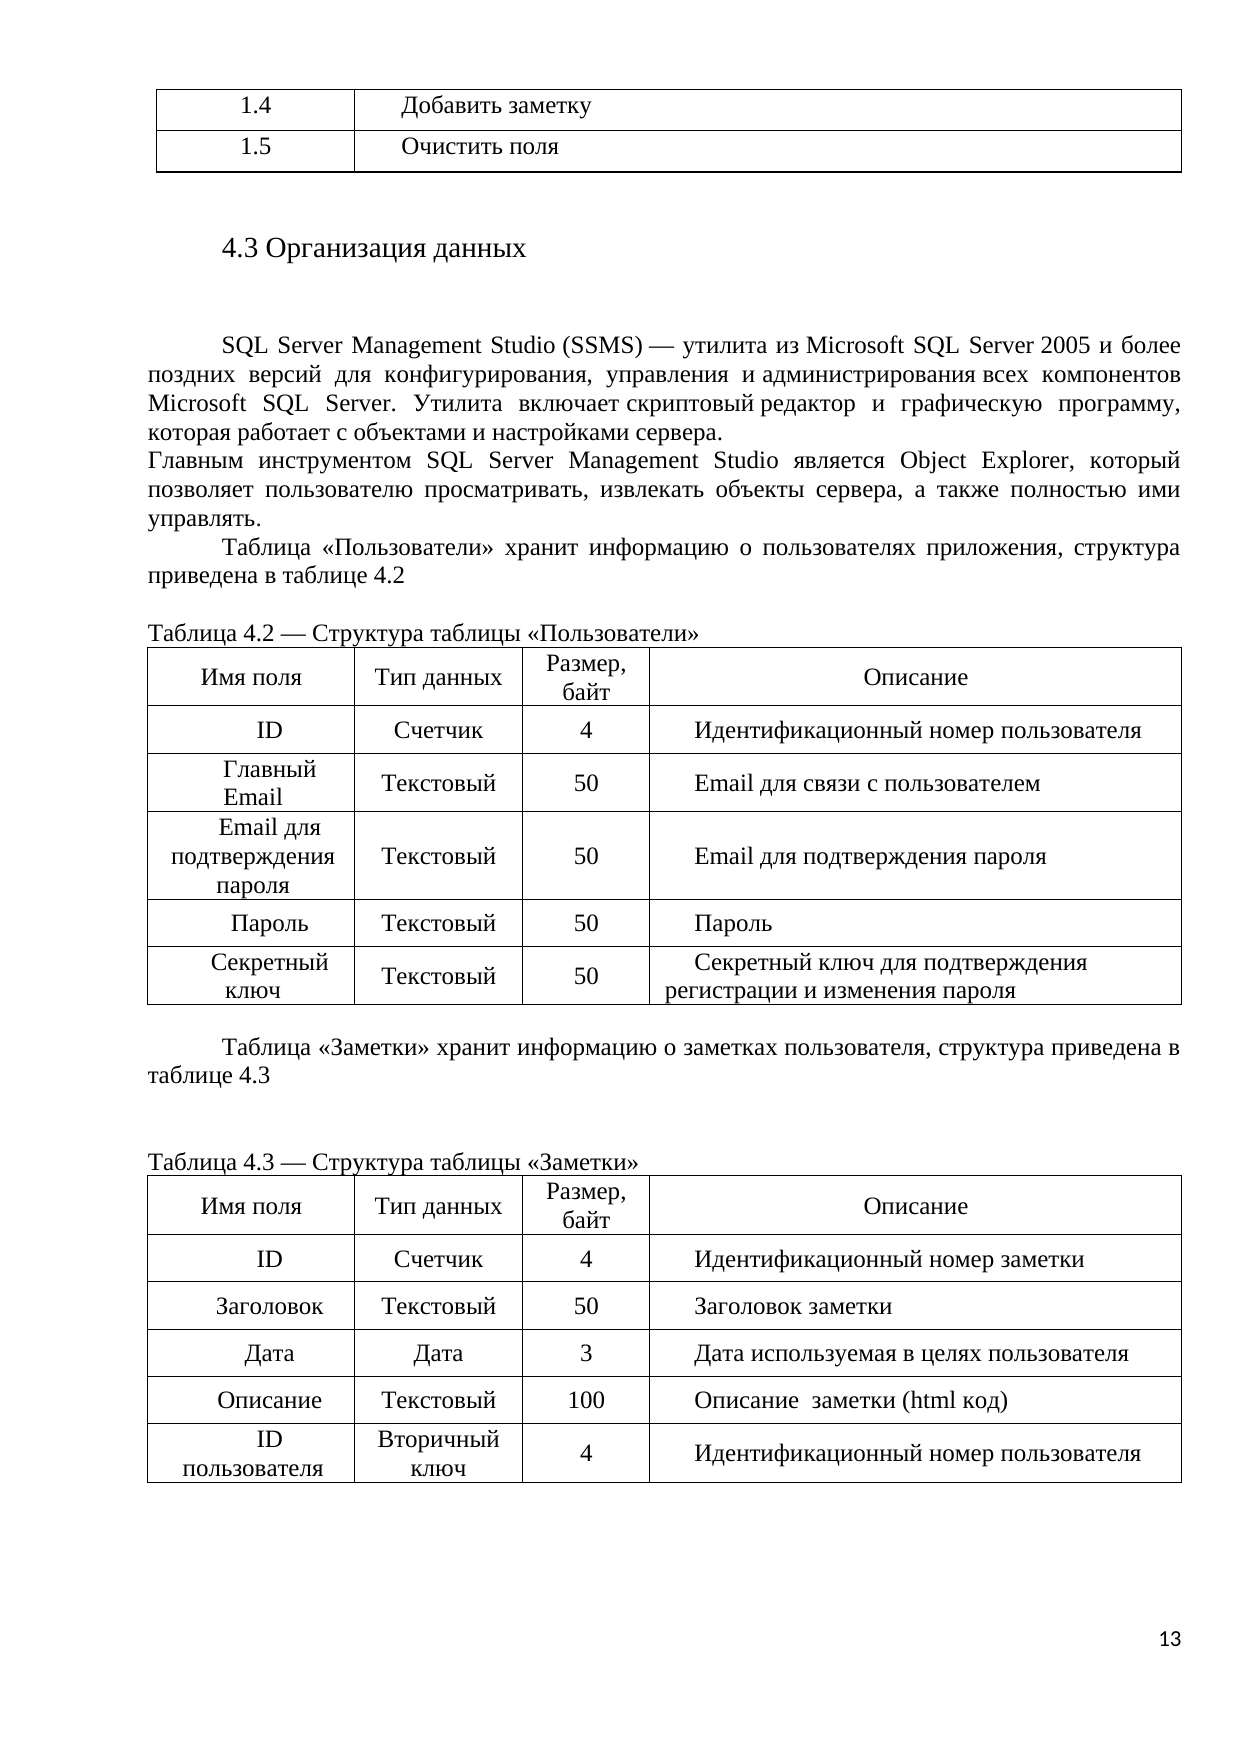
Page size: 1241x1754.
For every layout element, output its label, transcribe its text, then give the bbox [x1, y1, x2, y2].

text Таблица «Заметки» хранит информацию о заметках пользователя, структура приведена в таблице 4.3 [148, 1032, 1181, 1089]
table_cell 50 [523, 947, 649, 1004]
table_header Имя поля [148, 1176, 354, 1234]
table_cell Пароль [650, 900, 1181, 946]
table_header Тип данных [355, 1176, 522, 1234]
table_cell 3 [523, 1330, 649, 1376]
table_cell 50 [523, 754, 649, 811]
table_cell Email для подтверждения пароля [650, 812, 1181, 898]
table_cell Вторичный ключ [355, 1424, 522, 1482]
table_cell 50 [523, 900, 649, 946]
table_cell 50 [523, 812, 649, 898]
table_cell Текстовый [355, 754, 522, 811]
table_cell Текстовый [355, 1377, 522, 1423]
table_cell 4 [523, 706, 649, 753]
table_cell 100 [523, 1377, 649, 1423]
table_cell Заголовок заметки [650, 1282, 1181, 1328]
table_cell Дата используемая в целях пользователя [650, 1330, 1181, 1376]
table_header Тип данных [355, 648, 522, 705]
table_cell Идентификационный номер пользователя [650, 1424, 1181, 1482]
table_header Размер, байт [523, 648, 649, 705]
table_cell ID [148, 706, 354, 753]
table_header Имя поля [148, 648, 354, 705]
table_cell Пароль [148, 900, 354, 946]
text Таблица 4.2 — Структура таблицы «Пользователи» [148, 618, 1181, 647]
table_cell Заголовок [148, 1282, 354, 1328]
table_cell Email для подтверждения пароля [148, 812, 354, 898]
table_cell Текстовый [355, 1282, 522, 1328]
table_cell ID [148, 1235, 354, 1281]
table_cell Текстовый [355, 947, 522, 1004]
table_cell Email для связи с пользователем [650, 754, 1181, 811]
table_cell Текстовый [355, 900, 522, 946]
table_cell Дата [148, 1330, 354, 1376]
table_cell Счетчик [355, 1235, 522, 1281]
table_cell 50 [523, 1282, 649, 1328]
table_cell Дата [355, 1330, 522, 1376]
table_header Описание [650, 648, 1181, 705]
table_cell Счетчик [355, 706, 522, 753]
table_cell Секретный ключ [148, 947, 354, 1004]
text Таблица 4.3 — Структура таблицы «Заметки» [148, 1147, 1181, 1175]
text Таблица «Пользователи» хранит информацию о пользователях приложения, структура приведена в таблице 4.2 [148, 532, 1181, 589]
table_cell ID пользователя [148, 1424, 354, 1482]
table_cell Текстовый [355, 812, 522, 898]
table_header Размер, байт [523, 1176, 649, 1234]
table_cell 4 [523, 1424, 649, 1482]
table_cell Главный Email [148, 754, 354, 811]
table_header Описание [650, 1176, 1181, 1234]
table_cell 1.5 [157, 131, 354, 171]
table_cell Секретный ключ для подтверждения регистрации и изменения пароля [650, 947, 1181, 1004]
table_cell Очистить поля [355, 131, 1181, 171]
table_cell Описание заметки (html код) [650, 1377, 1181, 1423]
table_cell 1.4 [157, 90, 354, 130]
text 4.3 Организация данных [148, 230, 1181, 263]
table_cell 4 [523, 1235, 649, 1281]
text Главным инструментом SQL Server Management Studio является Object Explorer, который позволяет пользователю просматривать, извлекать объекты сервера, а также полностью ими управлять. [148, 446, 1181, 532]
table_cell Идентификационный номер заметки [650, 1235, 1181, 1281]
table_cell Добавить заметку [355, 90, 1181, 130]
table_cell Описание [148, 1377, 354, 1423]
text SQL Server Management Studio (SSMS) — утилита из Microsoft SQL Server 2005 и более поздних версий для конфигурирования, управления и администрирования всех компонентов Microsoft SQL Server. Утилита включает скриптовый редактор и графическую программу, которая работает с объектами и настройками сервера. [148, 331, 1181, 446]
table_cell Идентификационный номер пользователя [650, 706, 1181, 753]
